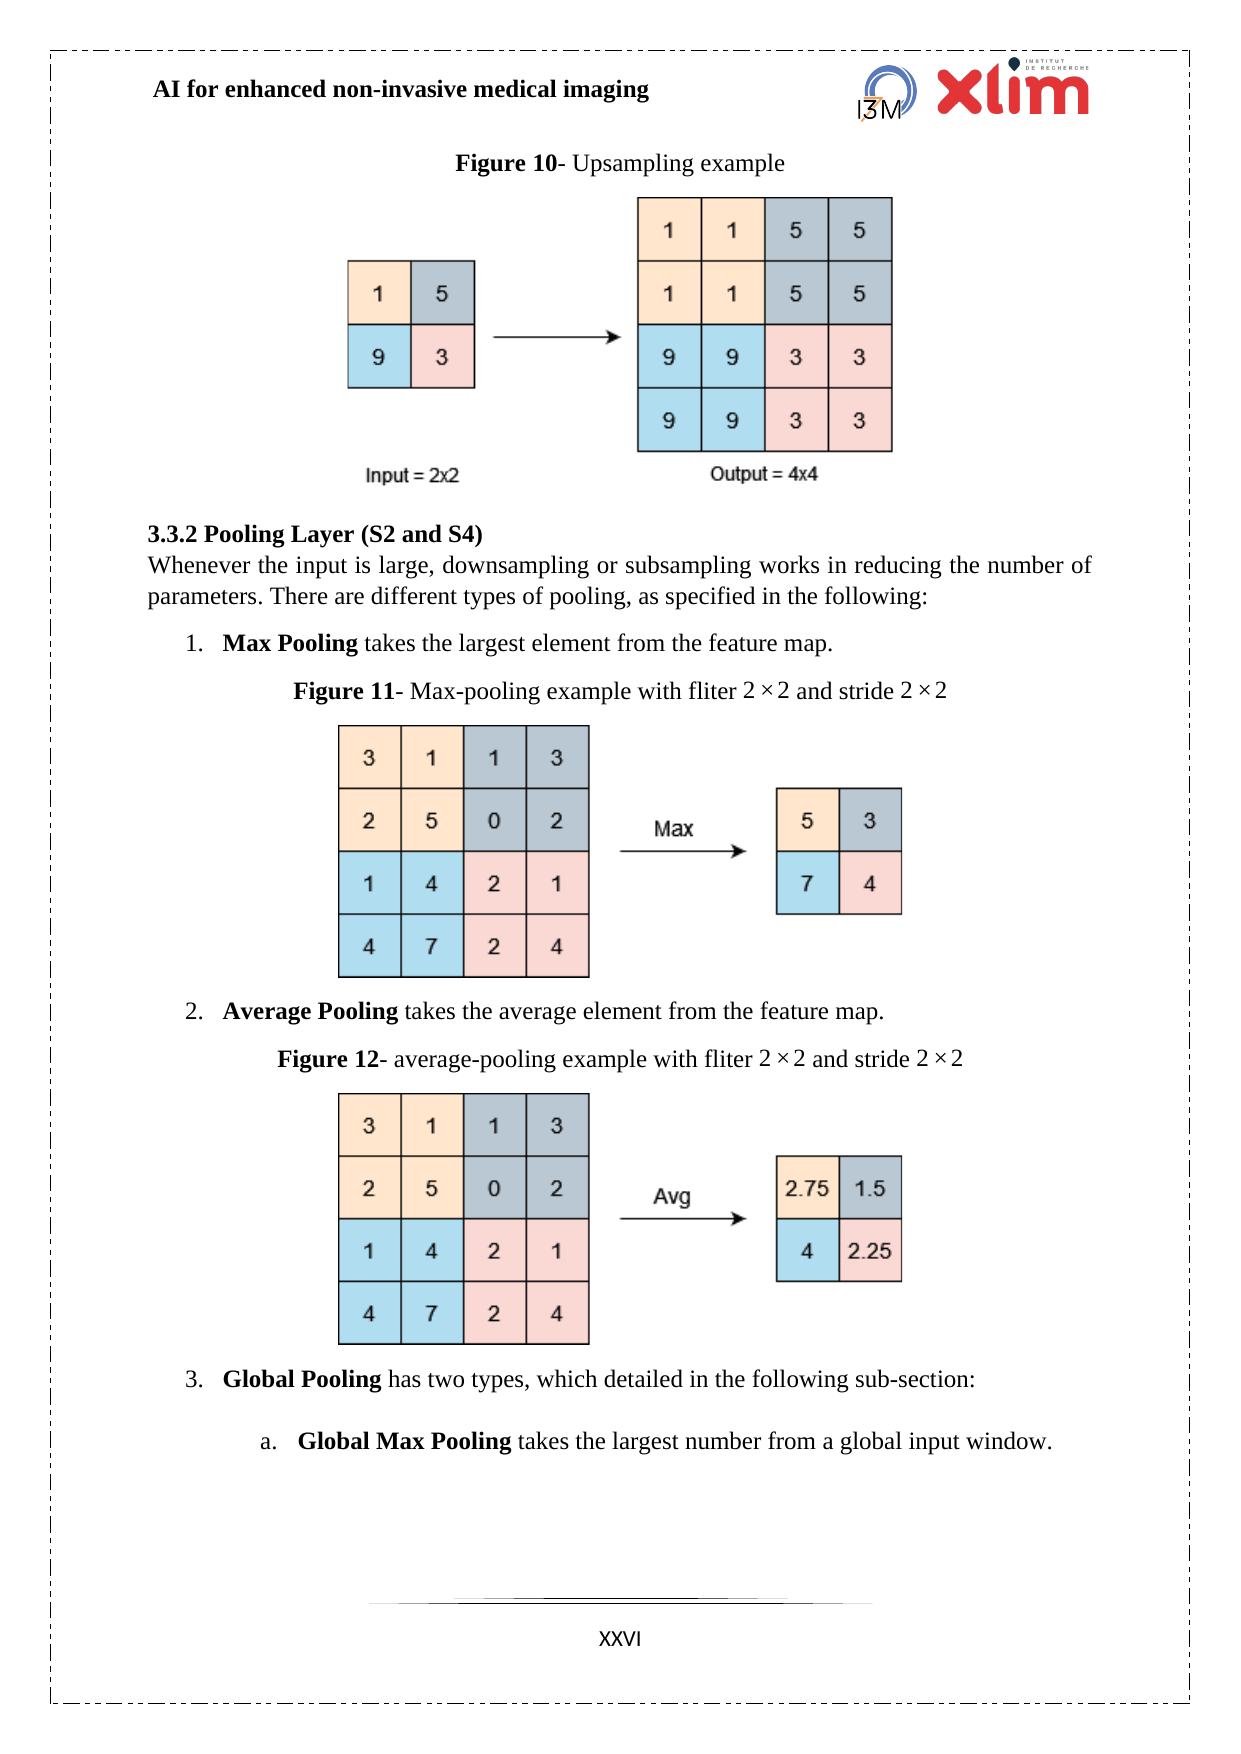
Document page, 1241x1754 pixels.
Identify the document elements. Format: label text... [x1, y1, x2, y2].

text Whenever the input is large, downsampling or subsampling works in reducing the number of parameters. There are different types of pooling, as specified in the following: [147, 550, 1093, 609]
picture [858, 65, 917, 122]
text Figure 11- Max-pooling example with fliter and stride [147, 676, 1093, 705]
list Max Pooling takes the largest element from the feature map. [185, 628, 1093, 657]
text Figure 12- average-pooling example with fliter and stride [147, 1044, 1093, 1073]
subtitle 3.3.2 Pooling Layer (S2 and S4) [147, 519, 1093, 547]
picture [338, 725, 903, 978]
picture [347, 197, 893, 500]
list Global Pooling has two types, which detailed in the following sub-section: [185, 1364, 1093, 1393]
picture [338, 1093, 903, 1345]
text Figure 10- Upsampling example [147, 148, 1093, 176]
list Global Max Pooling takes the largest number from a global input window. [260, 1426, 1093, 1455]
picture [937, 57, 1089, 114]
list Average Pooling takes the average element from the feature map. [185, 996, 1093, 1025]
